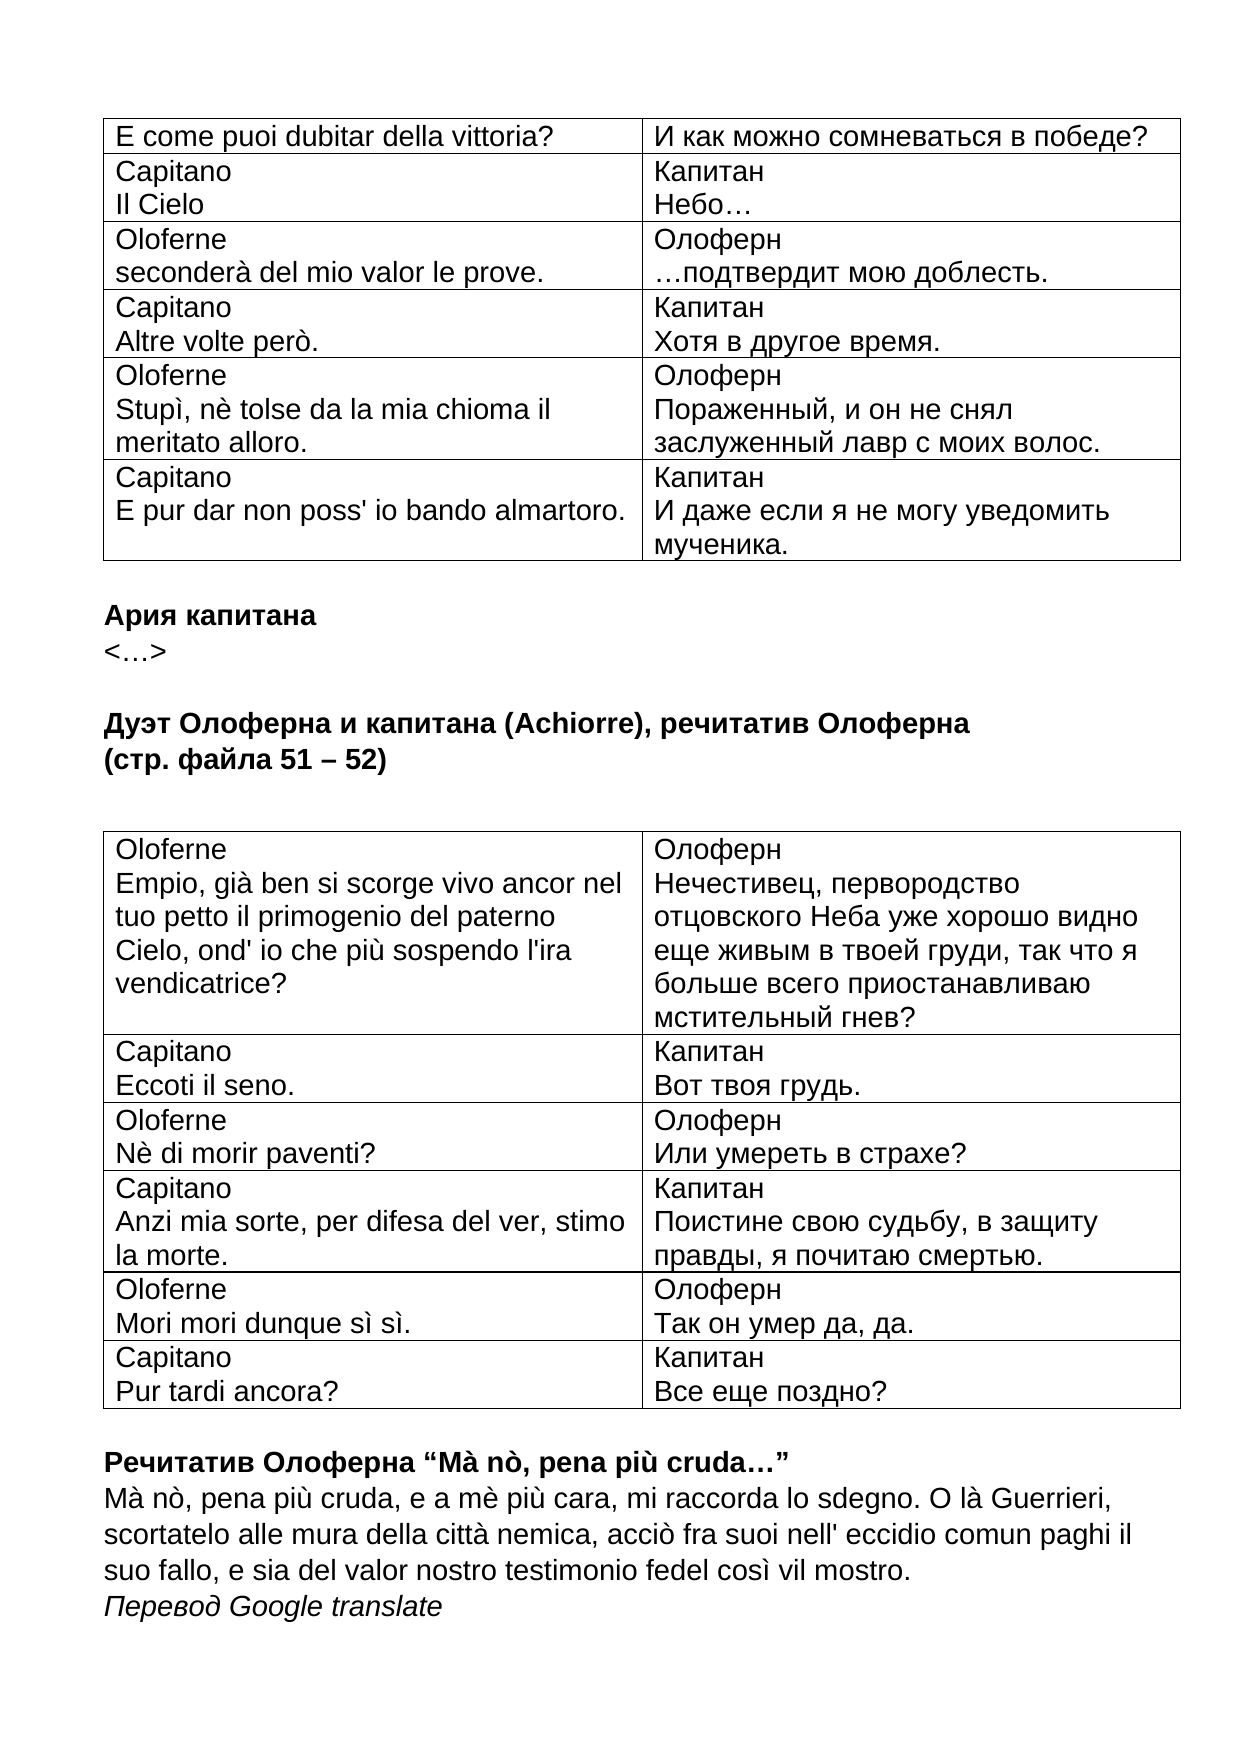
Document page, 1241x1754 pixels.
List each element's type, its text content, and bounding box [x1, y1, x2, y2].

table_cell Капитан Хотя в другое время. [643, 290, 1180, 357]
table_cell Капитан И даже если я не могу уведомить мученика. [643, 460, 1180, 560]
table_cell Capitano E pur dar non poss' io bando almartoro. [104, 460, 642, 560]
table_cell Oloferne Nè di morir paventi? [104, 1103, 642, 1170]
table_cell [643, 119, 1180, 153]
text Ария капитана [103, 598, 1181, 631]
table_cell Олоферн Или умереть в страхе? [643, 1103, 1180, 1170]
text Дуэт Олоферна и капитана (Achiorre), речитатив Олоферна [103, 706, 1181, 739]
table_cell Олоферн …подтвердит мою доблесть. [643, 222, 1180, 289]
text <…> [103, 634, 1181, 667]
table_cell Capitano Pur tardi ancora? [104, 1341, 642, 1408]
table_cell Капитан Небо… [643, 154, 1180, 221]
table_header Олоферн Нечестивец, первородство отцовского Неба уже хорошо видно еще живым в твоей груди, так что я больше всего приостанавливаю мстительный гнев? [643, 832, 1180, 1033]
table_cell Capitano Anzi mia sorte, per difesa del ver, stimo la morte. [104, 1171, 642, 1271]
text Mà nò, pena più cruda, e a mè più cara, mi raccorda lo sdegno. O là Guerrieri, scortatelo alle mura della città nemica, acciò fra suoi nell' eccidio comun paghi il suo fallo, e sia del valor nostro testimonio fedel così vil mostro. [103, 1481, 1181, 1587]
table_cell Capitano Altre volte però. [104, 290, 642, 357]
table_cell Oloferne Mori mori dunque sì sì. [104, 1273, 642, 1339]
text Речитатив Олоферна “Mà nò, pena più cruda…” [103, 1445, 1181, 1478]
table_cell Capitano Eccoti il seno. [104, 1035, 642, 1102]
table_header Oloferne Empio, già ben si scorge vivo ancor nel tuo petto il primogenio del paterno Cielo, ond' io che più sospendo l'ira vendicatrice? [104, 832, 642, 1033]
table_cell Капитан Вот твоя грудь. [643, 1035, 1180, 1102]
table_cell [104, 119, 642, 153]
text (стр. файла 51 – 52) [103, 742, 1181, 776]
table_cell Олоферн Пораженный, и он не снял заслуженный лавр с моих волос. [643, 358, 1180, 459]
table_cell Капитан Поистине свою судьбу, в защиту правды, я почитаю смертью. [643, 1171, 1180, 1271]
table_cell Oloferne Stupì, nè tolse da la mia chioma il meritato alloro. [104, 358, 642, 459]
table_cell Capitano Il Cielo [104, 154, 642, 221]
table_cell Капитан Все еще поздно? [643, 1341, 1180, 1408]
table_cell Oloferne seconderà del mio valor le prove. [104, 222, 642, 289]
table_cell Олоферн Так он умер да, да. [643, 1273, 1180, 1339]
text Перевод Google translate [103, 1589, 1181, 1623]
